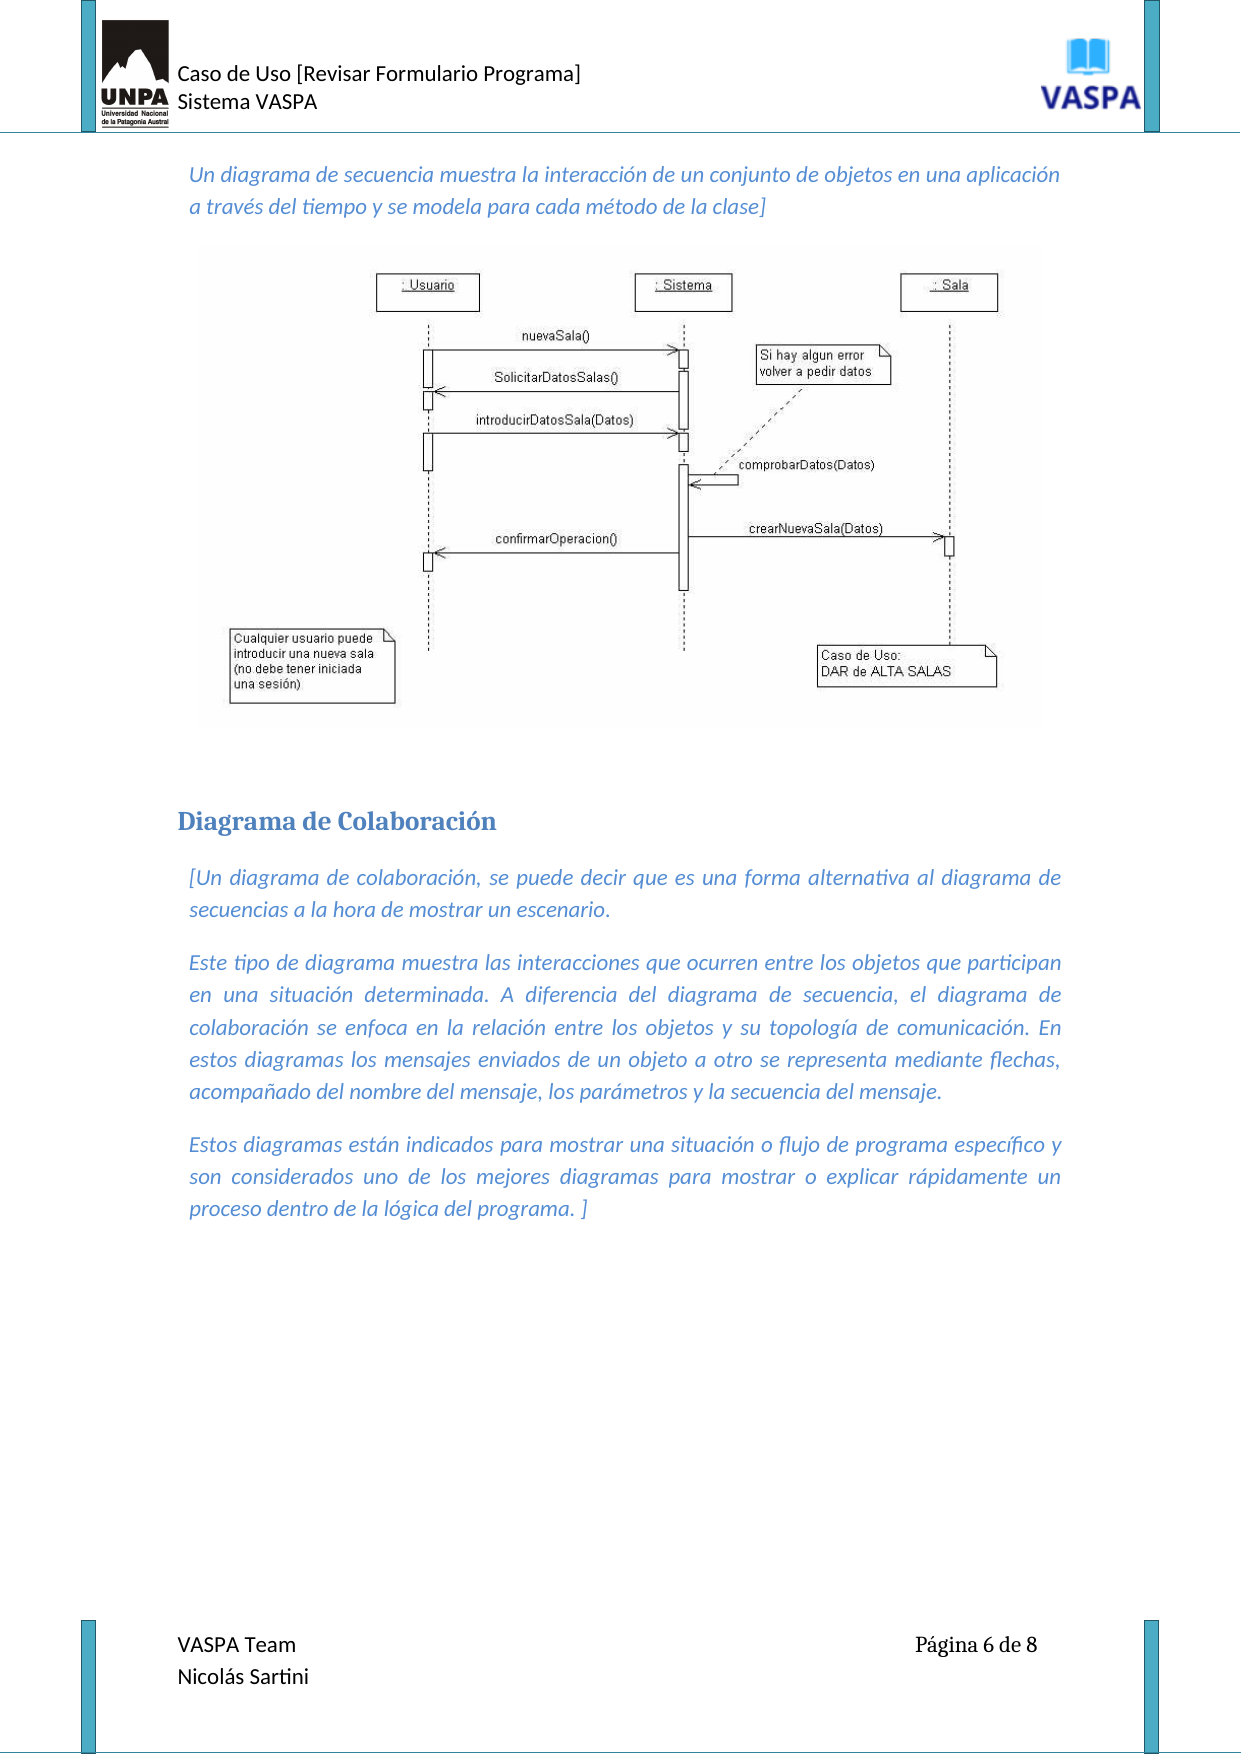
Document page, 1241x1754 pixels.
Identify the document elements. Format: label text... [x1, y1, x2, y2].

text Estos diagramas están indicados para mostrar una situación o flujo de programa específico y son considerados uno de los mejores diagramas para mostrar o explicar rápidamente un proceso dentro de la lógica del programa. ] [188, 1130, 1063, 1222]
picture [100, 18, 170, 129]
text Diagrama de Colaboración [177, 806, 1063, 838]
text Un diagrama de secuencia muestra la interacción de un conjunto de objetos en una aplicación a través del tiempo y se modela para cada método de la clase] [188, 160, 1063, 220]
text Este tipo de diagrama muestra las interacciones que ocurren entre los objetos que participan en una situación determinada. A diferencia del diagrama de secuencia, el diagrama de colaboración se enfoca en la relación entre los objetos y su topología de comunicación. En estos diagramas los mensajes enviados de un objeto a otro se representa mediante flechas, acompañado del nombre del mensaje, los parámetros y la secuencia del mensaje. [188, 948, 1063, 1105]
picture [1036, 18, 1146, 129]
text [Un diagrama de colaboración, se puede decir que es una forma alternativa al diagrama de secuencias a la hora de mostrar un escenario. [188, 863, 1063, 923]
